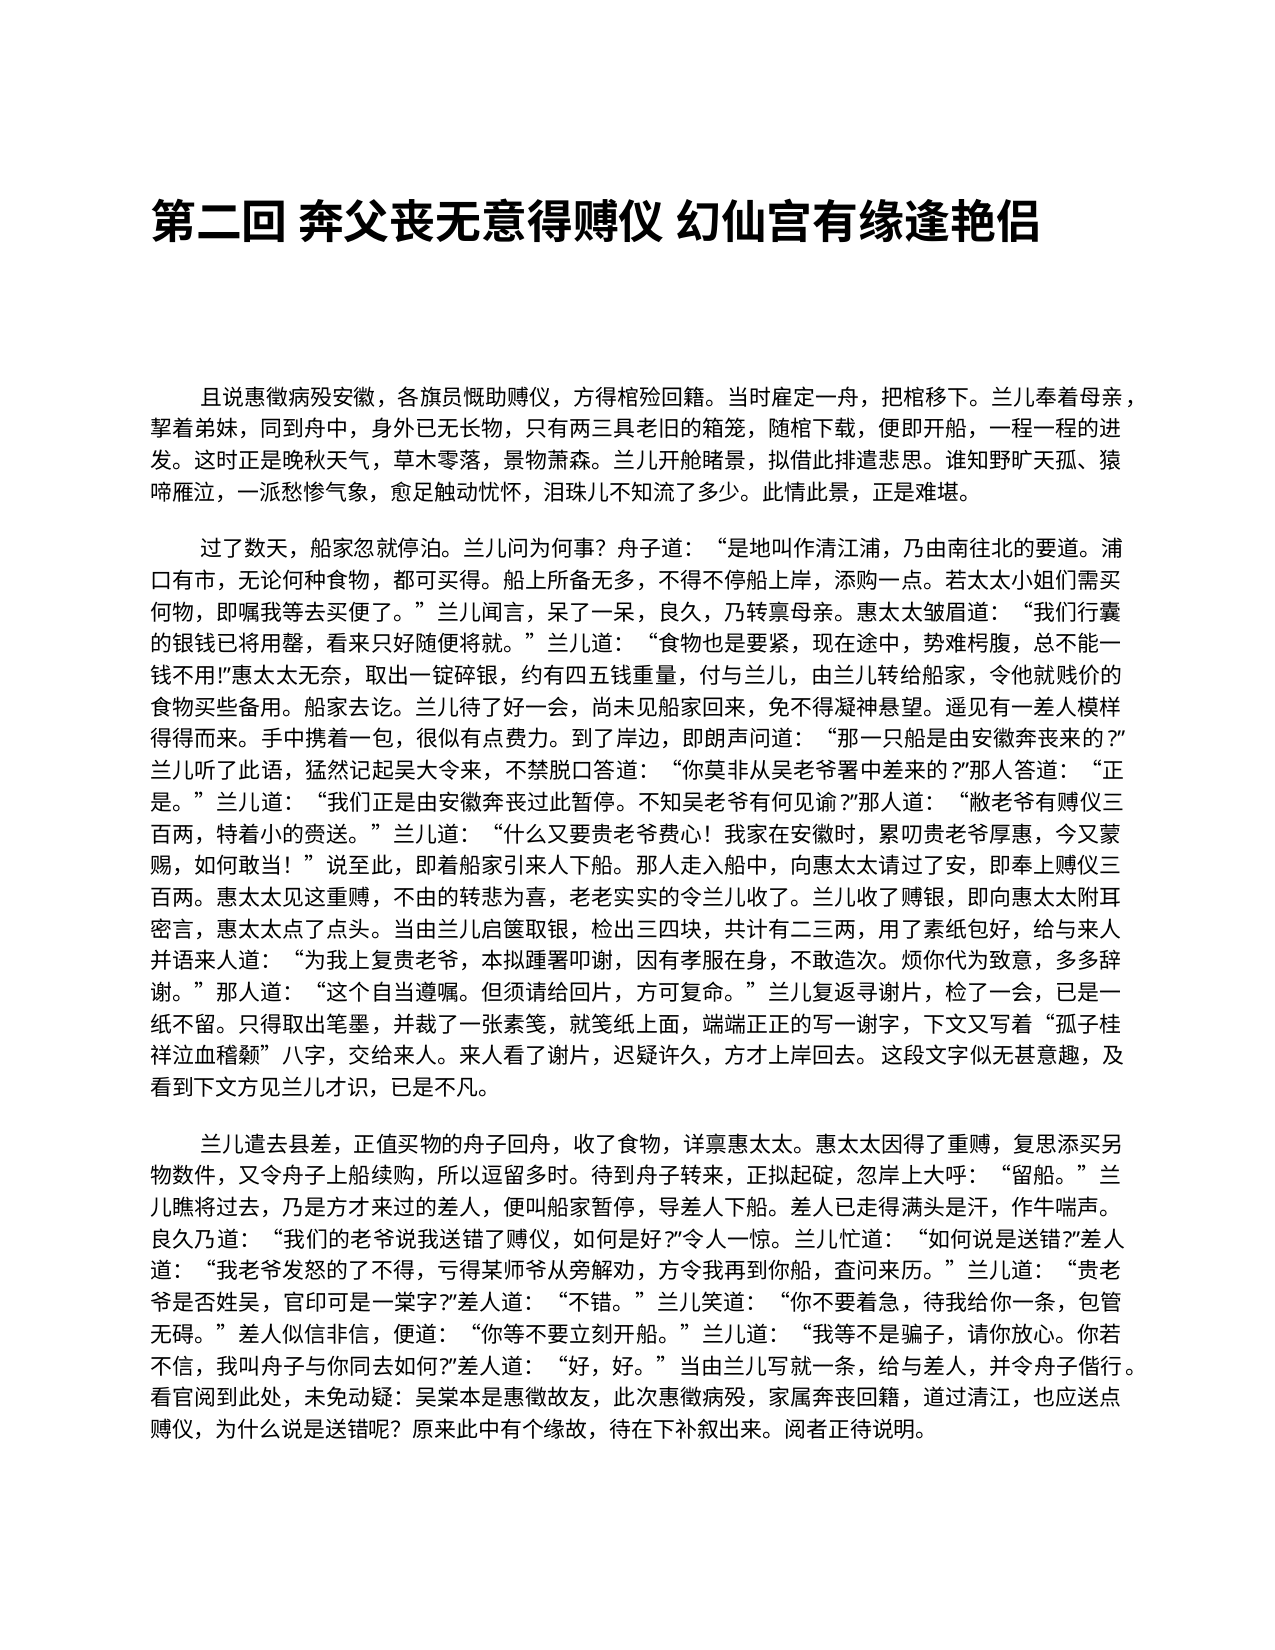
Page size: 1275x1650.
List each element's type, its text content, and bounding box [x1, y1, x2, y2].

subtitle 第二回 奔父丧无意得赙仪 幻仙宫有缘逢艳侣 [150, 185, 1125, 252]
text 过了数天，船家忽就停泊。兰儿问为何事？舟子道：“是地叫作清江浦，乃由南往北的要道。浦口有市，无论何种食物，都可买得。船上所备无多，不得不停船上岸，添购一点。若太太小姐们需买何物，即嘱我等去买便了。”兰儿闻言，呆了一呆，良久，乃转禀母亲。惠太太皱眉道：“我们行囊的银钱已将用罄，看来只好随便将就。”兰儿道：“食物也是要紧，现在途中，势难枵腹，总不能一钱不用!”惠太太无奈，取出一锭碎银，约有四五钱重量，付与兰儿，由兰儿转给船家，令他就贱价的食物买些备用。船家去讫。兰儿待了好一会，尚未见船家回来，免不得凝神悬望。遥见有一差人模样，得得而来。手中携着一包，很似有点费力。到了岸边，即朗声问道：“那一只船是由安徽奔丧来的?”兰儿听了此语，猛然记起吴大令来，不禁脱口答道：“你莫非从吴老爷署中差来的?”那人答道：“正是。”兰儿道：“我们正是由安徽奔丧过此暂停。不知吴老爷有何见谕?”那人道：“敝老爷有赙仪三百两，特着小的赍送。”兰儿道：“什么又要贵老爷费心！我家在安徽时，累叨贵老爷厚惠，今又蒙赐，如何敢当！”说至此，即着船家引来人下船。那人走入船中，向惠太太请过了安，即奉上赙仪三百两。惠太太见这重赙，不由的转悲为喜，老老实实的令兰儿收了。兰儿收了赙银，即向惠太太附耳密言，惠太太点了点头。当由兰儿启箧取银，检出三四块，共计有二三两，用了素纸包好，给与来人，并语来人道：“为我上复贵老爷，本拟踵署叩谢，因有孝服在身，不敢造次。烦你代为致意，多多辞谢。”那人道：“这个自当遵嘱。但须请给回片，方可复命。”兰儿复返寻谢片，检了一会，已是一纸不留。只得取出笔墨，并裁了一张素笺，就笺纸上面，端端正正的写一谢字，下文又写着“孤子桂祥泣血稽颡”八字，交给来人。来人看了谢片，迟疑许久，方才上岸回去。这段文字似无甚意趣，及看到下文方见兰儿才识，已是不凡。 [150, 531, 1125, 1102]
text 兰儿遣去县差，正值买物的舟子回舟，收了食物，详禀惠太太。惠太太因得了重赙，复思添买另物数件，又令舟子上船续购，所以逗留多时。待到舟子转来，正拟起碇，忽岸上大呼：“留船。”兰儿瞧将过去，乃是方才来过的差人，便叫船家暂停，导差人下船。差人已走得满头是汗，作牛喘声。良久乃道：“我们的老爷说我送错了赙仪，如何是好?”令人一惊。兰儿忙道：“如何说是送错?”差人道：“我老爷发怒的了不得，亏得某师爷从旁解劝，方令我再到你船，査问来历。”兰儿道：“贵老爷是否姓吴，官印可是一棠字?”差人道：“不错。”兰儿笑道：“你不要着急，待我给你一条，包管无碍。”差人似信非信，便道：“你等不要立刻开船。”兰儿道：“我等不是骗子，请你放心。你若不信，我叫舟子与你同去如何?”差人道：“好，好。”当由兰儿写就一条，给与差人，并令舟子偕行。看官阅到此处，未免动疑：吴棠本是惠徵故友，此次惠徵病殁，家属奔丧回籍，道过清江，也应送点赙仪，为什么说是送错呢？原来此中有个缘故，待在下补叙出来。阅者正待说明。 [150, 1127, 1125, 1444]
text 且说惠徵病殁安徽，各旗员慨助赙仪，方得棺殓回籍。当时雇定一舟，把棺移下。兰儿奉着母亲，挈着弟妹，同到舟中，身外已无长物，只有两三具老旧的箱笼，随棺下载，便即开船，一程一程的进发。这时正是晚秋天气，草木零落，景物萧森。兰儿开舱睹景，拟借此排遣悲思。谁知野旷天孤、猿啼雁泣，一派愁惨气象，愈足触动忧怀，泪珠儿不知流了多少。此情此景，正是难堪。 [150, 380, 1125, 506]
